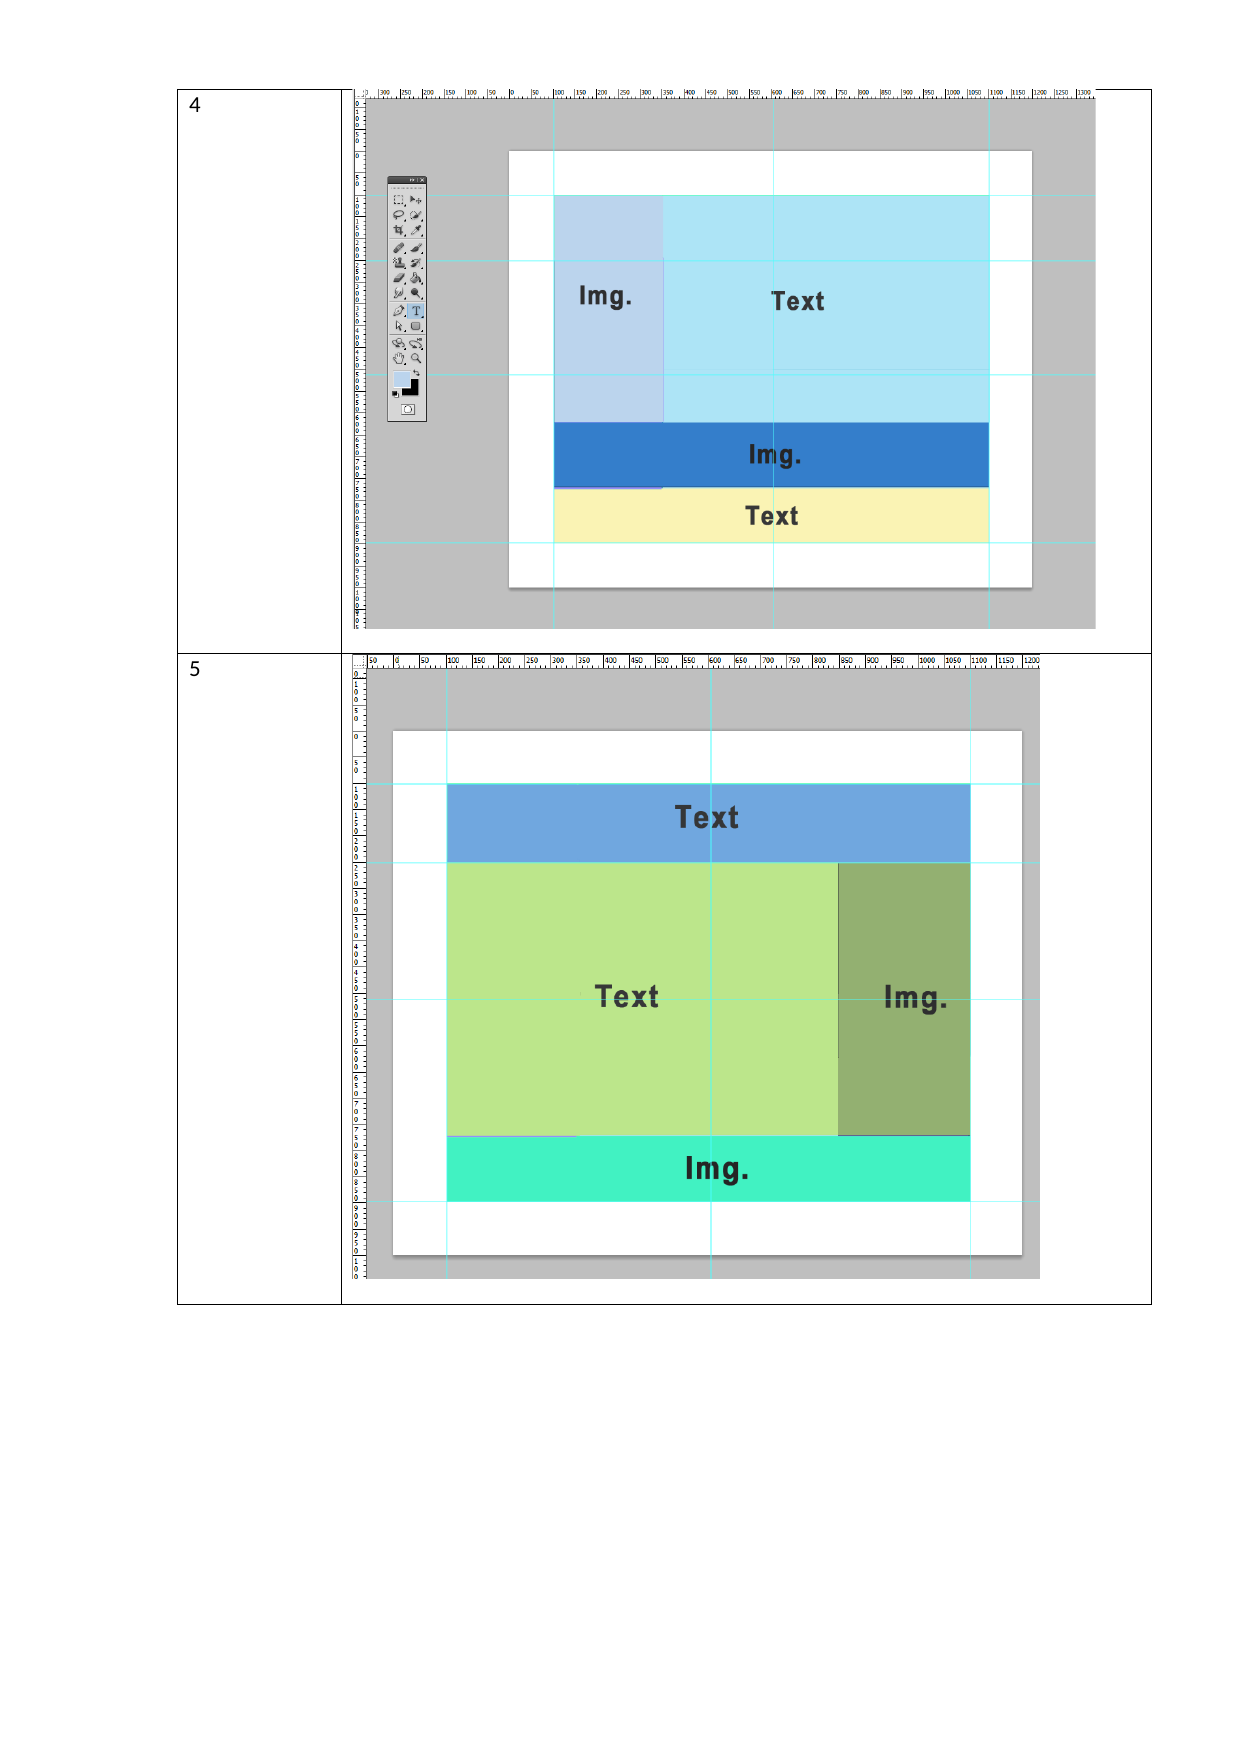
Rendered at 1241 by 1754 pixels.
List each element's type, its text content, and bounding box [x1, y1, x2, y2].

table_cell [342, 654, 1151, 1303]
picture [352, 654, 1040, 1279]
picture [352, 89, 1096, 629]
table_cell [342, 90, 1151, 653]
table_cell 5 [178, 654, 341, 1303]
table_cell 4 [178, 90, 341, 653]
